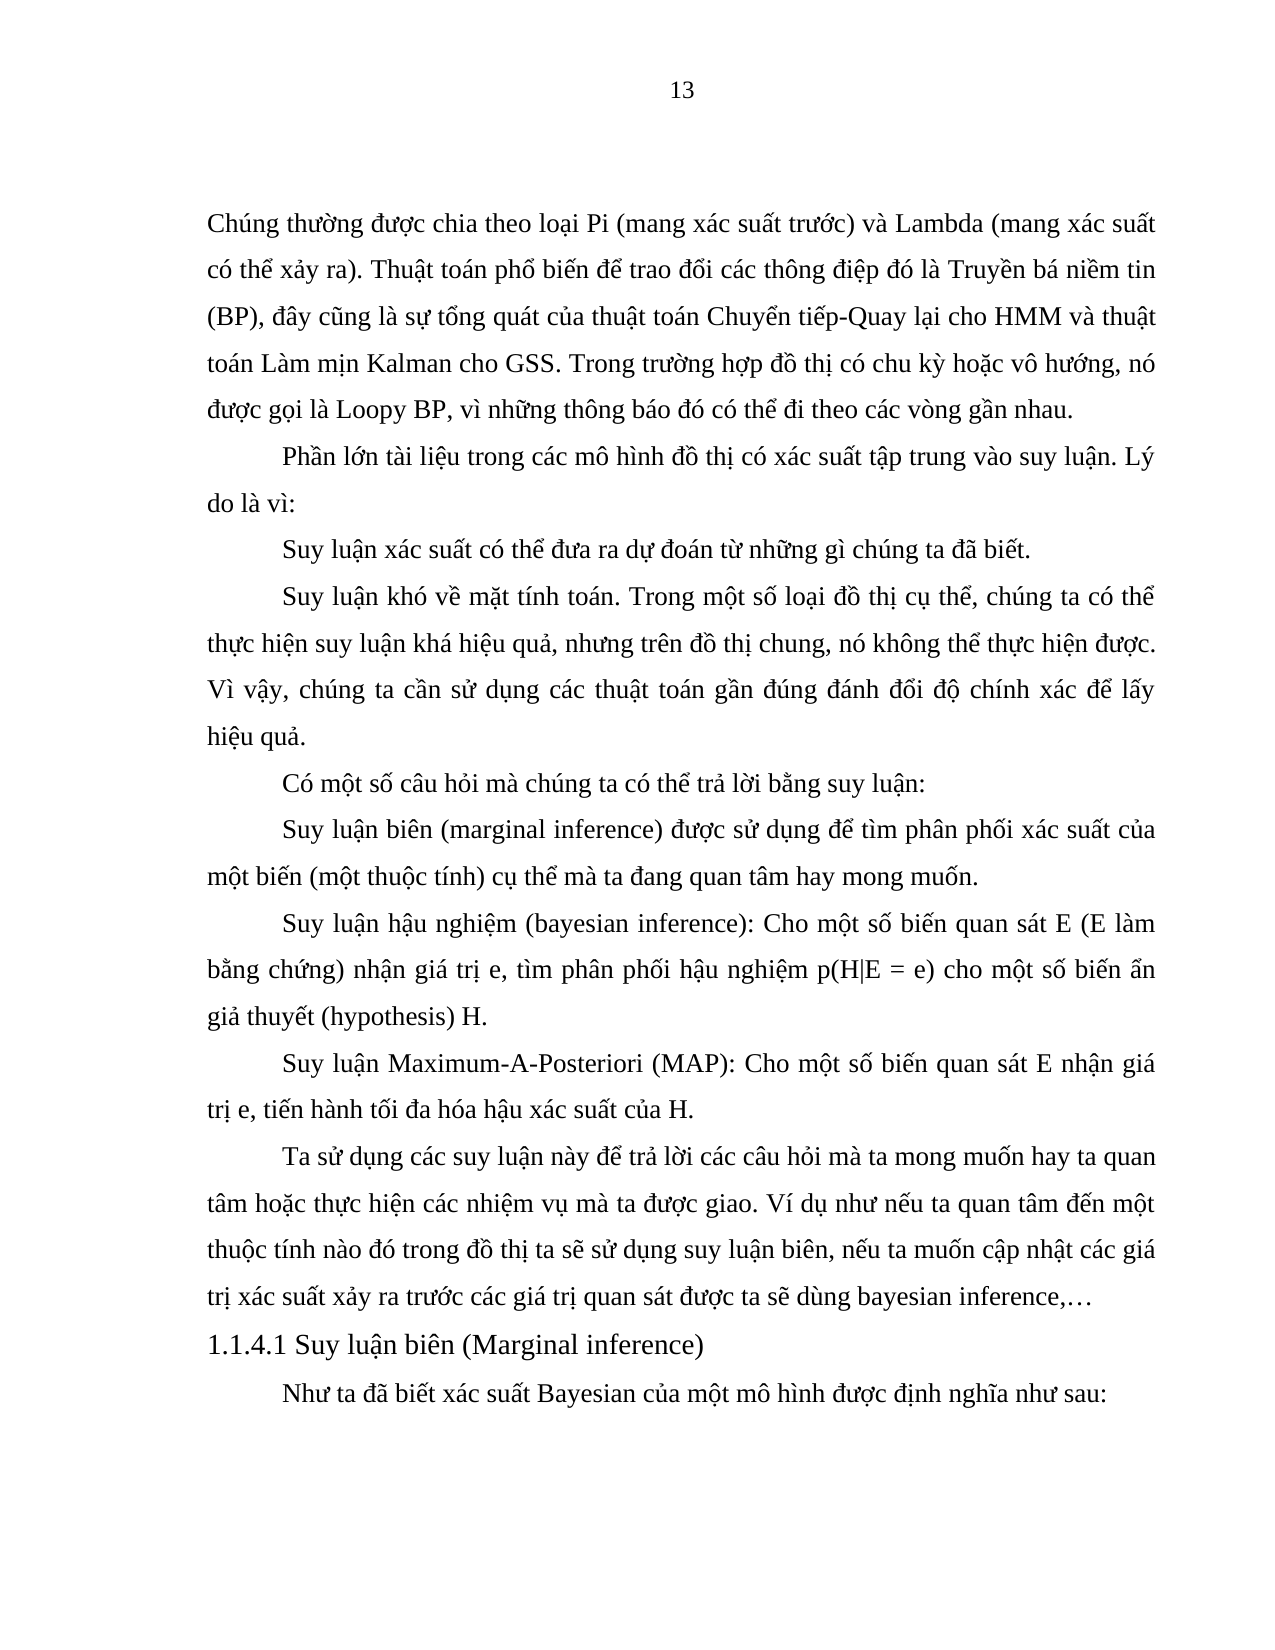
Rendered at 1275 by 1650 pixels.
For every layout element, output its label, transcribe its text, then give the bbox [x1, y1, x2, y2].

text Suy luận biên (marginal inference) được sử dụng để tìm phân phối xác suất của một biến (một thuộc tính) cụ thể mà ta đang quan tâm hay mong muốn. [207, 813, 1157, 891]
text Ta sử dụng các suy luận này để trả lời các câu hỏi mà ta mong muốn hay ta quan tâm hoặc thực hiện các nhiệm vụ mà ta được giao. Ví dụ như nếu ta quan tâm đến một thuộc tính nào đó trong đồ thị ta sẽ sử dụng suy luận biên, nếu ta muốn cập nhật các giá trị xác suất xảy ra trước các giá trị quan sát được ta sẽ dùng bayesian inference,… [207, 1140, 1157, 1311]
text Phần lớn tài liệu trong các mô hình đồ thị có xác suất tập trung vào suy luận. Lý do là vì: [207, 440, 1157, 518]
text Có một số câu hỏi mà chúng ta có thể trả lời bằng suy luận: [207, 767, 1157, 798]
text 1.1.4.1 Suy luận biên (Marginal inference) [207, 1327, 1157, 1360]
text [207, 207, 1157, 424]
text Suy luận Maximum-A-Posteriori (MAP): Cho một số biến quan sát E nhận giá trị e, tiến hành tối đa hóa hậu xác suất của H. [207, 1047, 1157, 1124]
text Suy luận khó về mặt tính toán. Trong một số loại đồ thị cụ thể, chúng ta có thể thực hiện suy luận khá hiệu quả, nhưng trên đồ thị chung, nó không thể thực hiện được. Vì vậy, chúng ta cần sử dụng các thuật toán gần đúng đánh đổi độ chính xác để lấy hiệu quả. [207, 580, 1157, 751]
text Suy luận hậu nghiệm (bayesian inference): Cho một số biến quan sát E (E làm bằng chứng) nhận giá trị e, tìm phân phối hậu nghiệm p(H|E = e) cho một số biến ẩn giả thuyết (hypothesis) H. [207, 907, 1157, 1031]
text Suy luận xác suất có thể đưa ra dự đoán từ những gì chúng ta đã biết. [207, 533, 1157, 564]
text Như ta đã biết xác suất Bayesian của một mô hình được định nghĩa như sau: [207, 1377, 1157, 1408]
